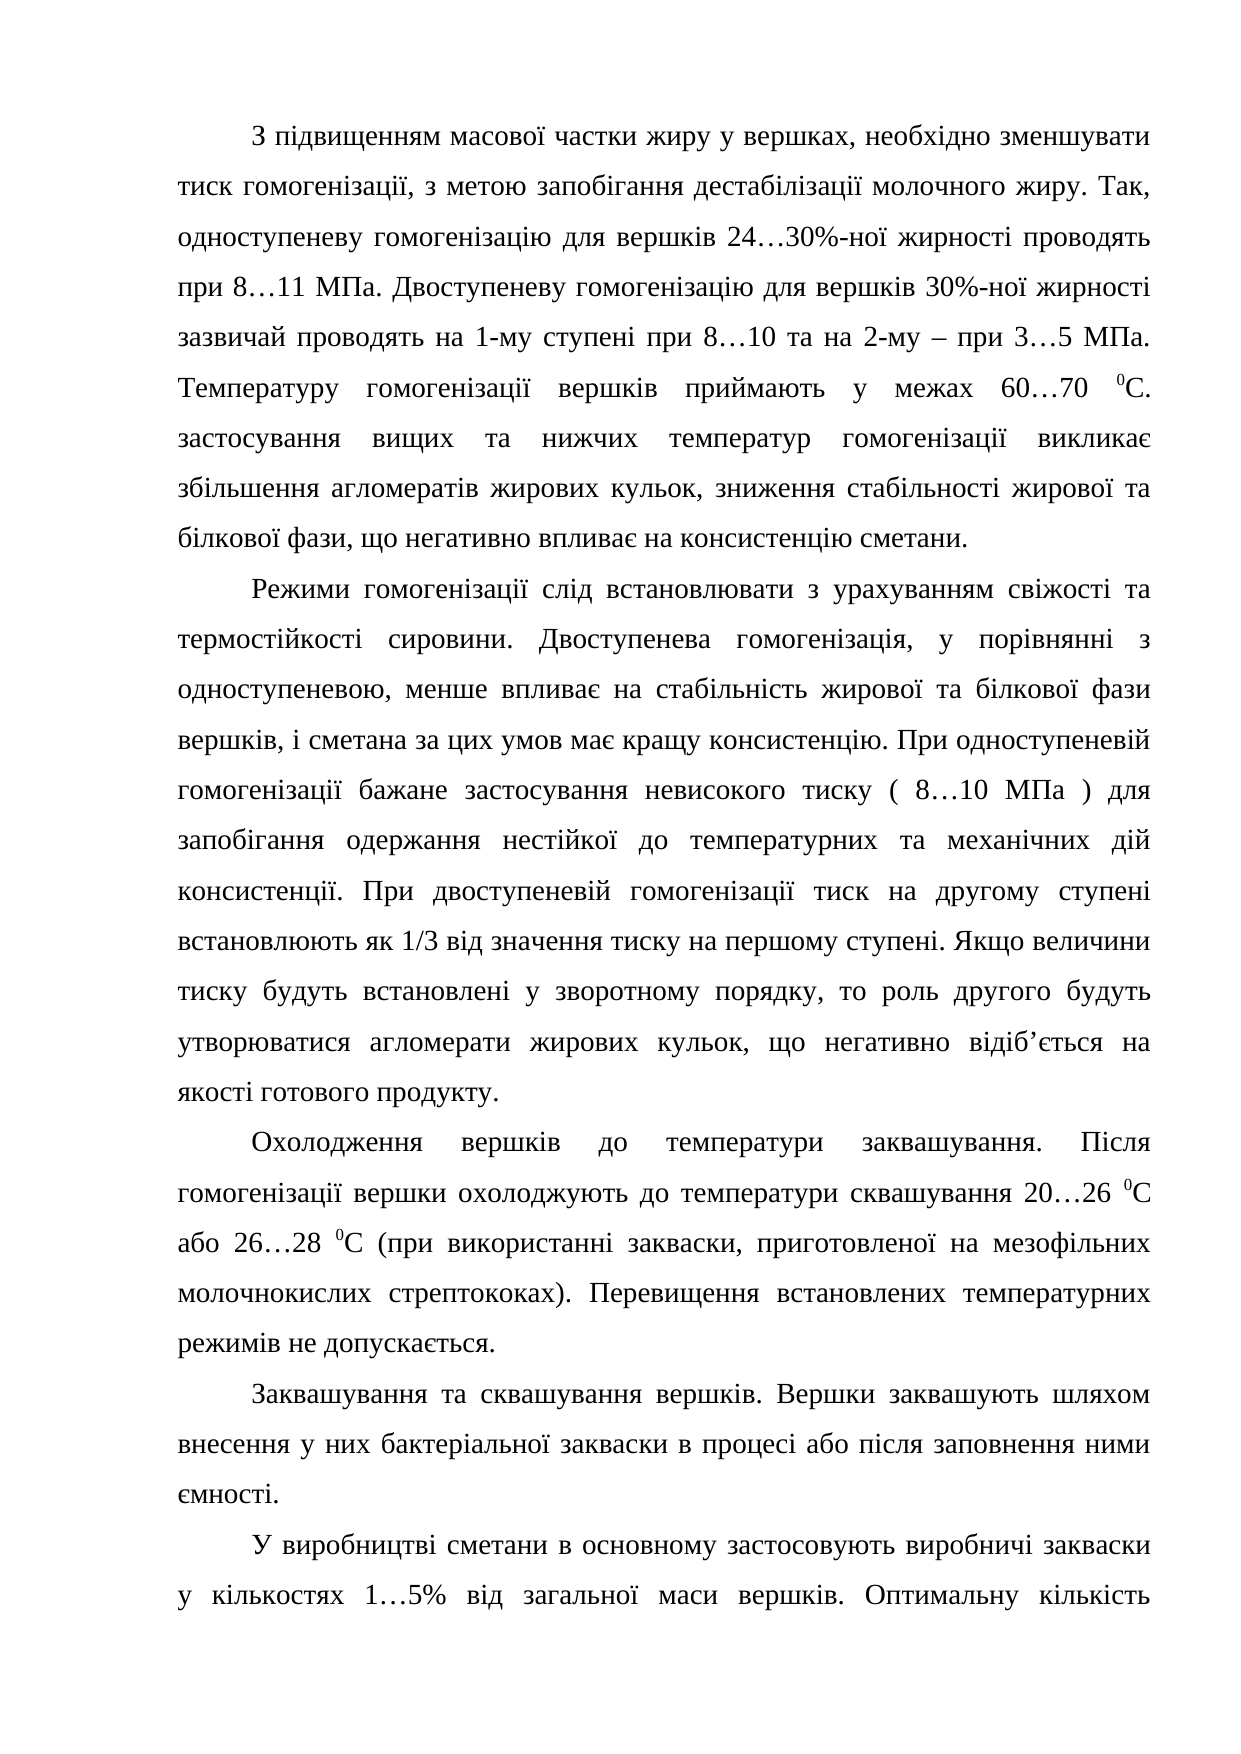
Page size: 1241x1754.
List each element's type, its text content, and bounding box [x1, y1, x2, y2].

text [177, 1527, 1152, 1611]
text Охолодження вершків до температури заквашування. Після гомогенізації вершки охолоджують до температури сквашування 20…26 0С або 26…28 0С (при використанні закваски, приготовленої на мезофільних молочнокислих стрептококах). Перевищення встановлених температурних режимів не допускається. [177, 1124, 1152, 1359]
text З підвищенням масової частки жиру у вершках, необхідно зменшувати тиск гомогенізації, з метою запобігання дестабілізації молочного жиру. Так, одноступеневу гомогенізацію для вершків 24…30%-ної жирності проводять при 8…11 МПа. Двоступеневу гомогенізацію для вершків 30%-ної жирності зазвичай проводять на 1-му ступені при 8…10 та на 2-му – при 3…5 МПа. Температуру гомогенізації вершків приймають у межах 60…70 0С. застосування вищих та нижчих температур гомогенізації викликає збільшення агломератів жирових кульок, зниження стабільності жирової та білкової фази, що негативно впливає на консистенцію сметани. [177, 118, 1152, 554]
text Заквашування та сквашування вершків. Вершки заквашують шляхом внесення у них бактеріальної закваски в процесі або після заповнення ними ємності. [177, 1376, 1152, 1510]
text Режими гомогенізації слід встановлювати з урахуванням свіжості та термостійкості сировини. Двоступенева гомогенізація, у порівнянні з одноступеневою, менше впливає на стабільність жирової та білкової фази вершків, і сметана за цих умов має кращу консистенцію. При одноступеневій гомогенізації бажане застосування невисокого тиску ( 8…10 МПа ) для запобігання одержання нестійкої до температурних та механічних дій консистенції. При двоступеневій гомогенізації тиск на другому ступені встановлюють як 1/3 від значення тиску на першому ступені. Якщо величини тиску будуть встановлені у зворотному порядку, то роль другого будуть утворюватися агломерати жирових кульок, що негативно відіб’ється на якості готового продукту. [177, 571, 1152, 1108]
